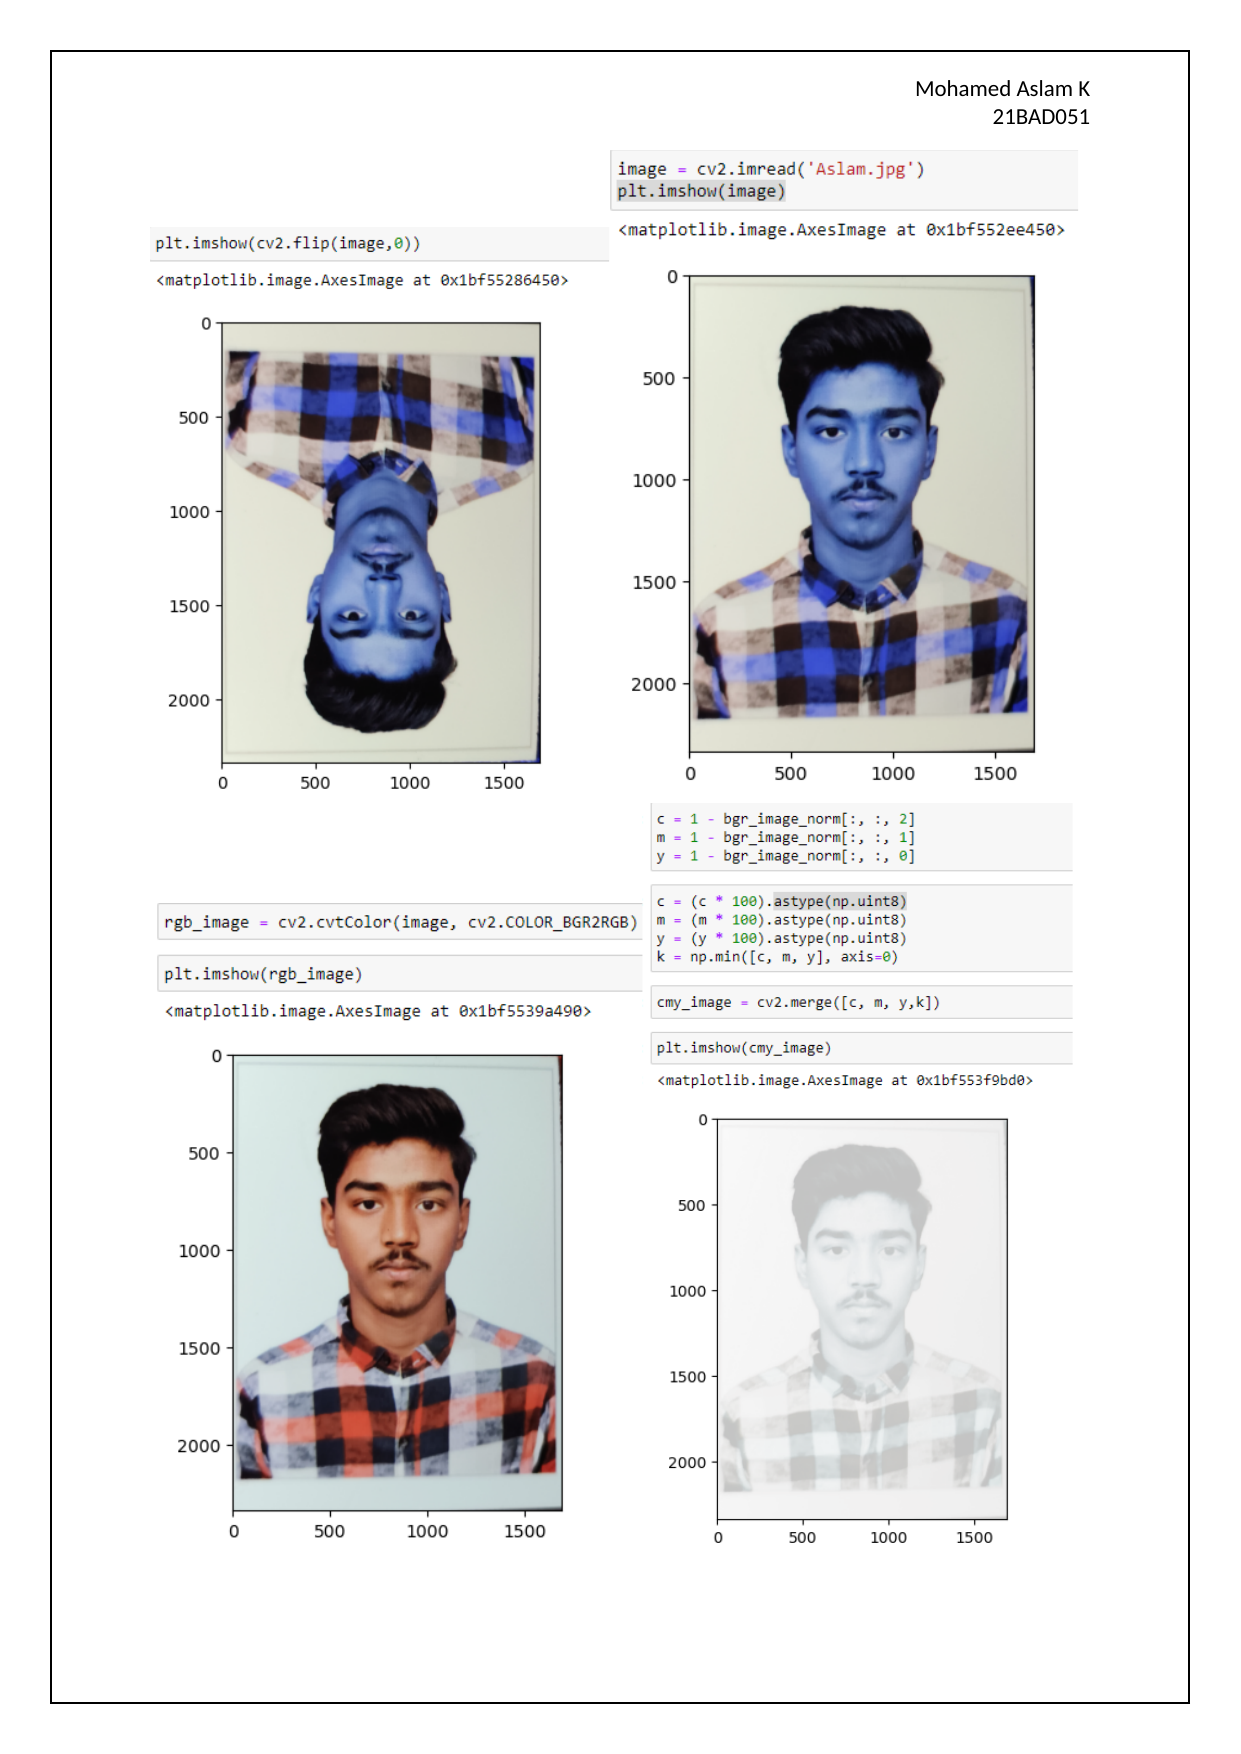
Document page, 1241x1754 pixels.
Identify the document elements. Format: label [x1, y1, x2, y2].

picture [150, 150, 1079, 802]
picture [150, 803, 1073, 1556]
